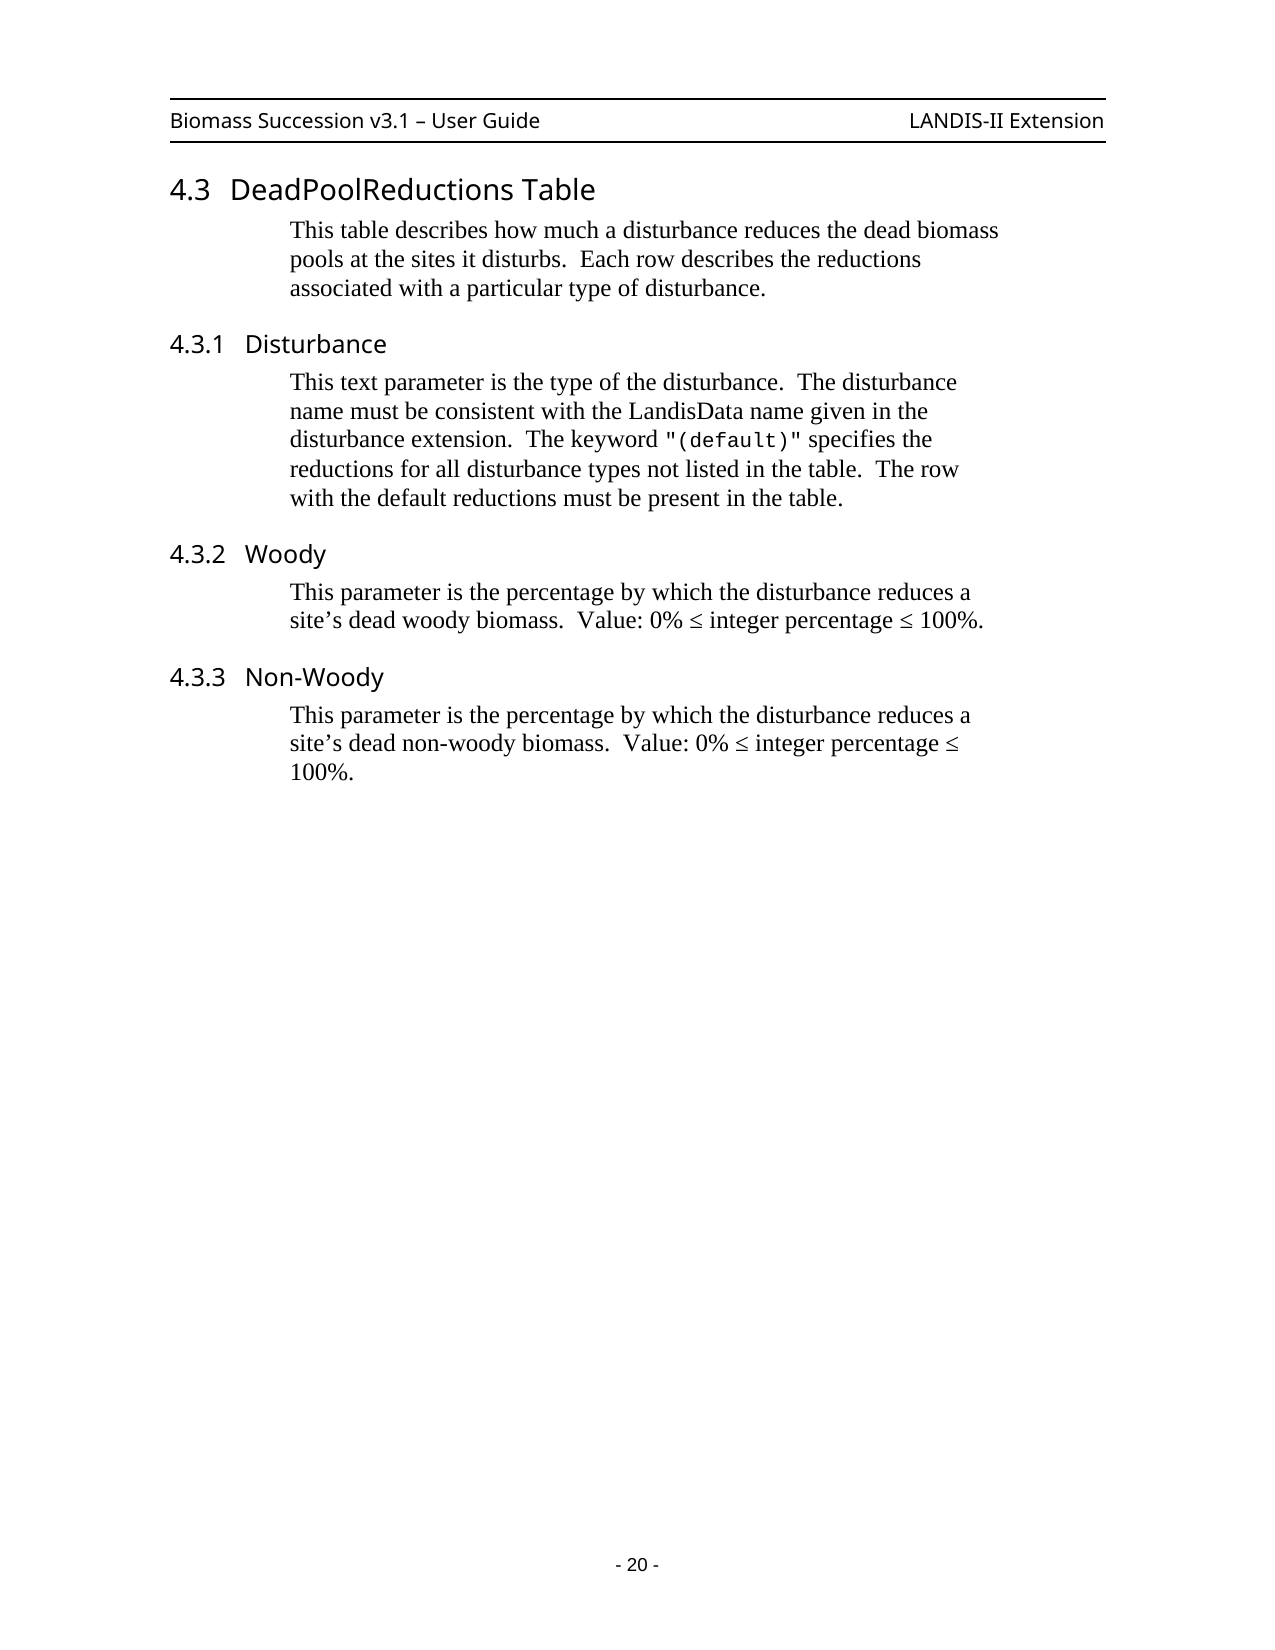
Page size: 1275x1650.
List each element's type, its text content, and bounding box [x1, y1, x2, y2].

text This text parameter is the type of the disturbance. The disturbance name must be consistent with the LandisData name given in the disturbance extension. The keyword "(default)" specifies the reductions for all disturbance types not listed in the table. The row with the default reductions must be present in the table. [289, 367, 1001, 512]
subtitle DeadPoolReductions Table [169, 169, 1106, 209]
text This parameter is the percentage by which the disturbance reduces a site’s dead woody biomass. Value: 0% ≤ integer percentage ≤ 100%. [289, 577, 1001, 634]
text This parameter is the percentage by which the disturbance reduces a site’s dead non-woody biomass. Value: 0% ≤ integer percentage ≤ 100%. [289, 700, 1001, 786]
subtitle Non-Woody [169, 659, 1106, 693]
text This table describes how much a disturbance reduces the dead biomass pools at the sites it disturbs. Each row describes the reductions associated with a particular type of disturbance. [289, 215, 1001, 302]
subtitle Woody [169, 537, 1106, 571]
subtitle Disturbance [169, 327, 1106, 361]
